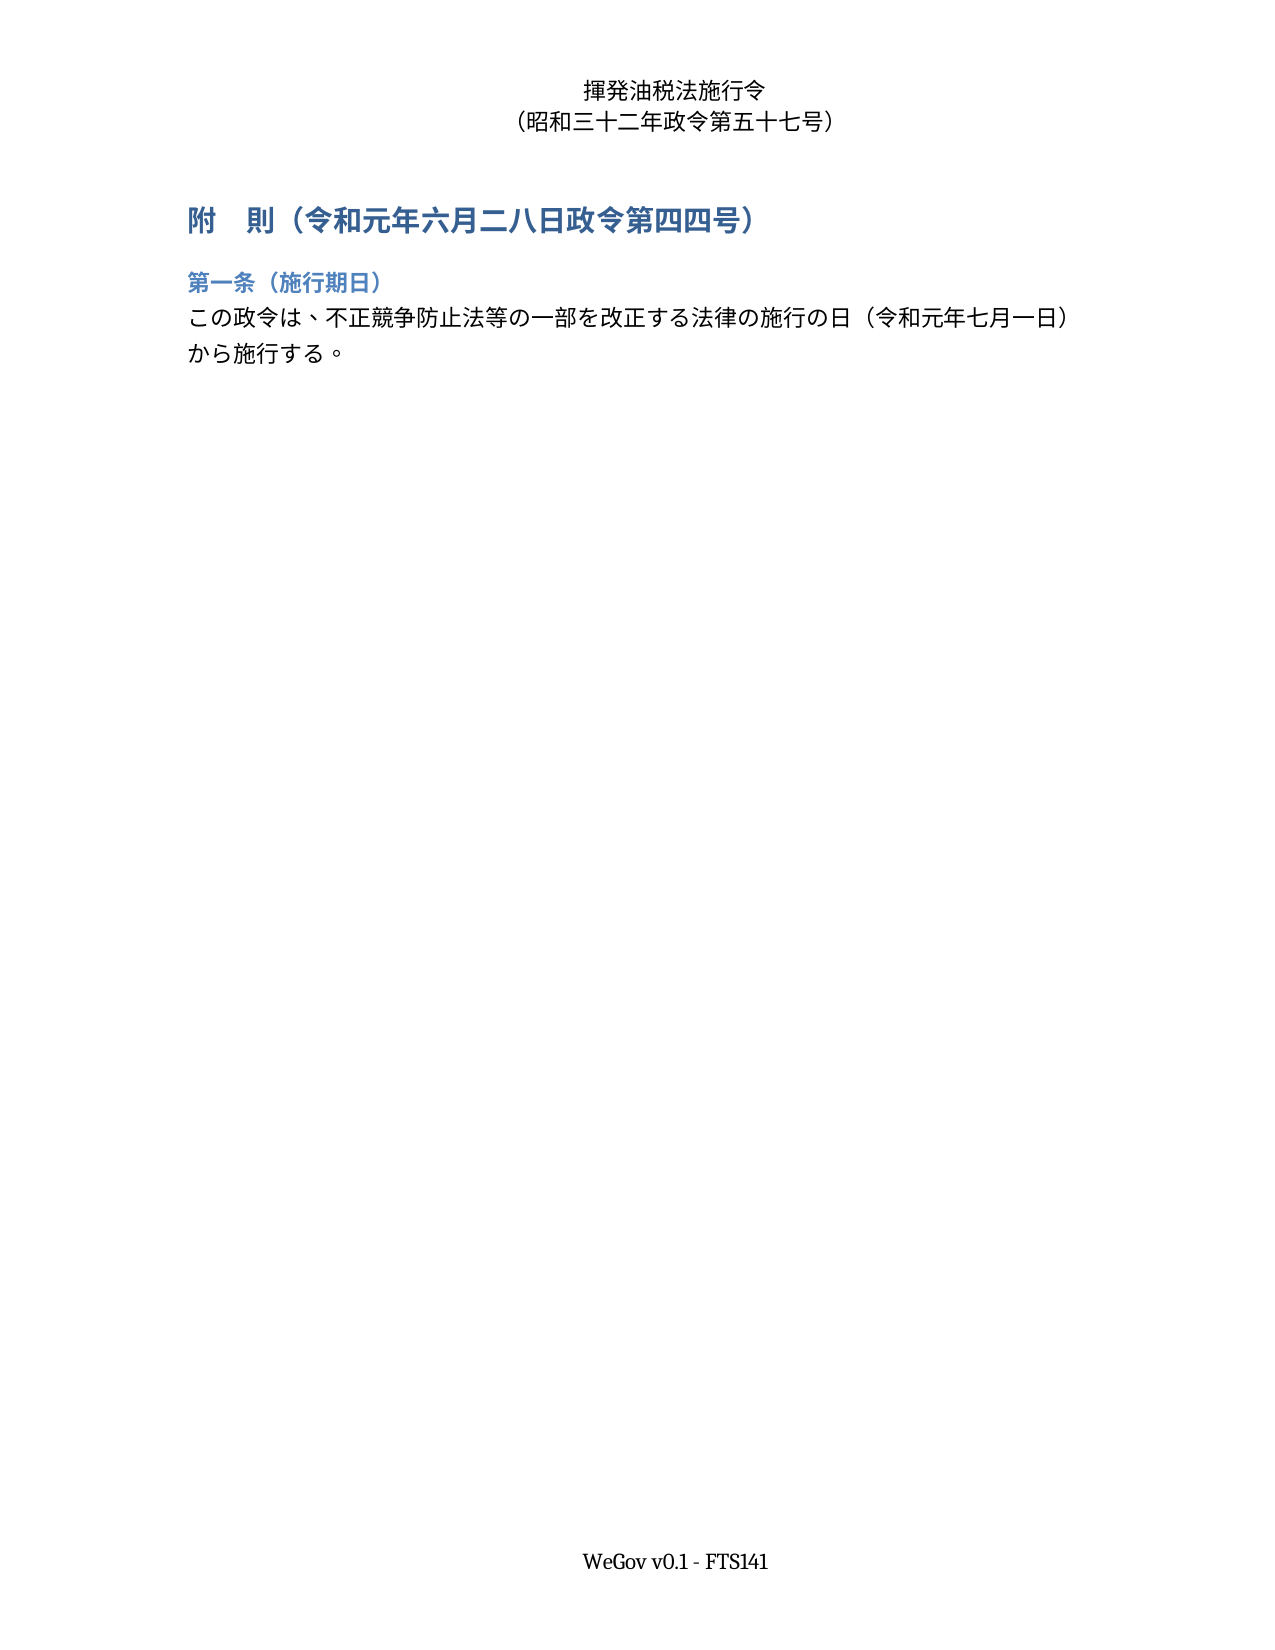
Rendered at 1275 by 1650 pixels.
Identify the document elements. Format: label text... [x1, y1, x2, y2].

subtitle 附 則（令和元年六月二八日政令第四四号） [187, 200, 1087, 240]
text この政令は、不正競争防止法等の一部を改正する法律の施行の日（令和元年七月一日）から施行する。 [187, 302, 1087, 369]
subtitle 第一条（施行期日） [187, 266, 1087, 298]
